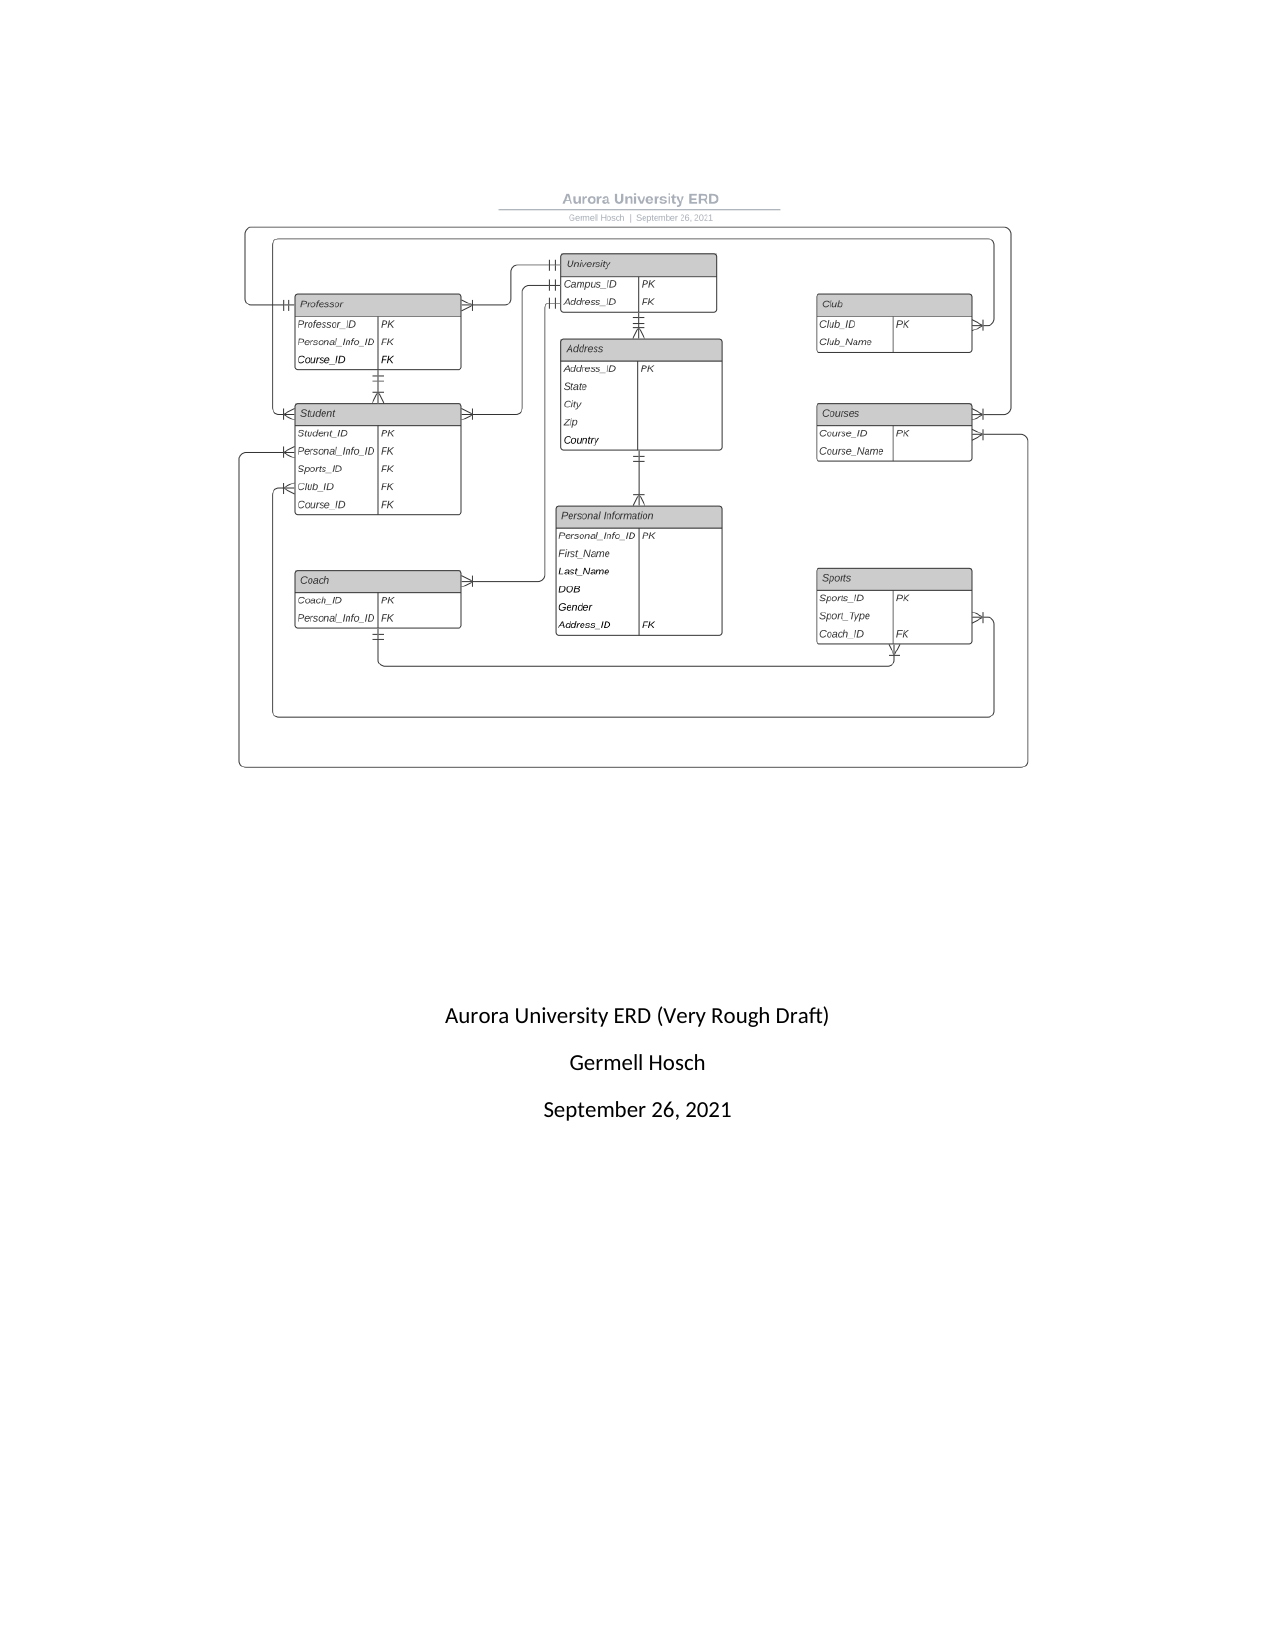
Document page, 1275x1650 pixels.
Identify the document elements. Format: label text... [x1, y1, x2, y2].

text September 26, 2021 [150, 1095, 1125, 1123]
text Aurora University ERD (Very Rough Draft) [150, 1001, 1125, 1029]
text Germell Hosch [150, 1048, 1125, 1076]
